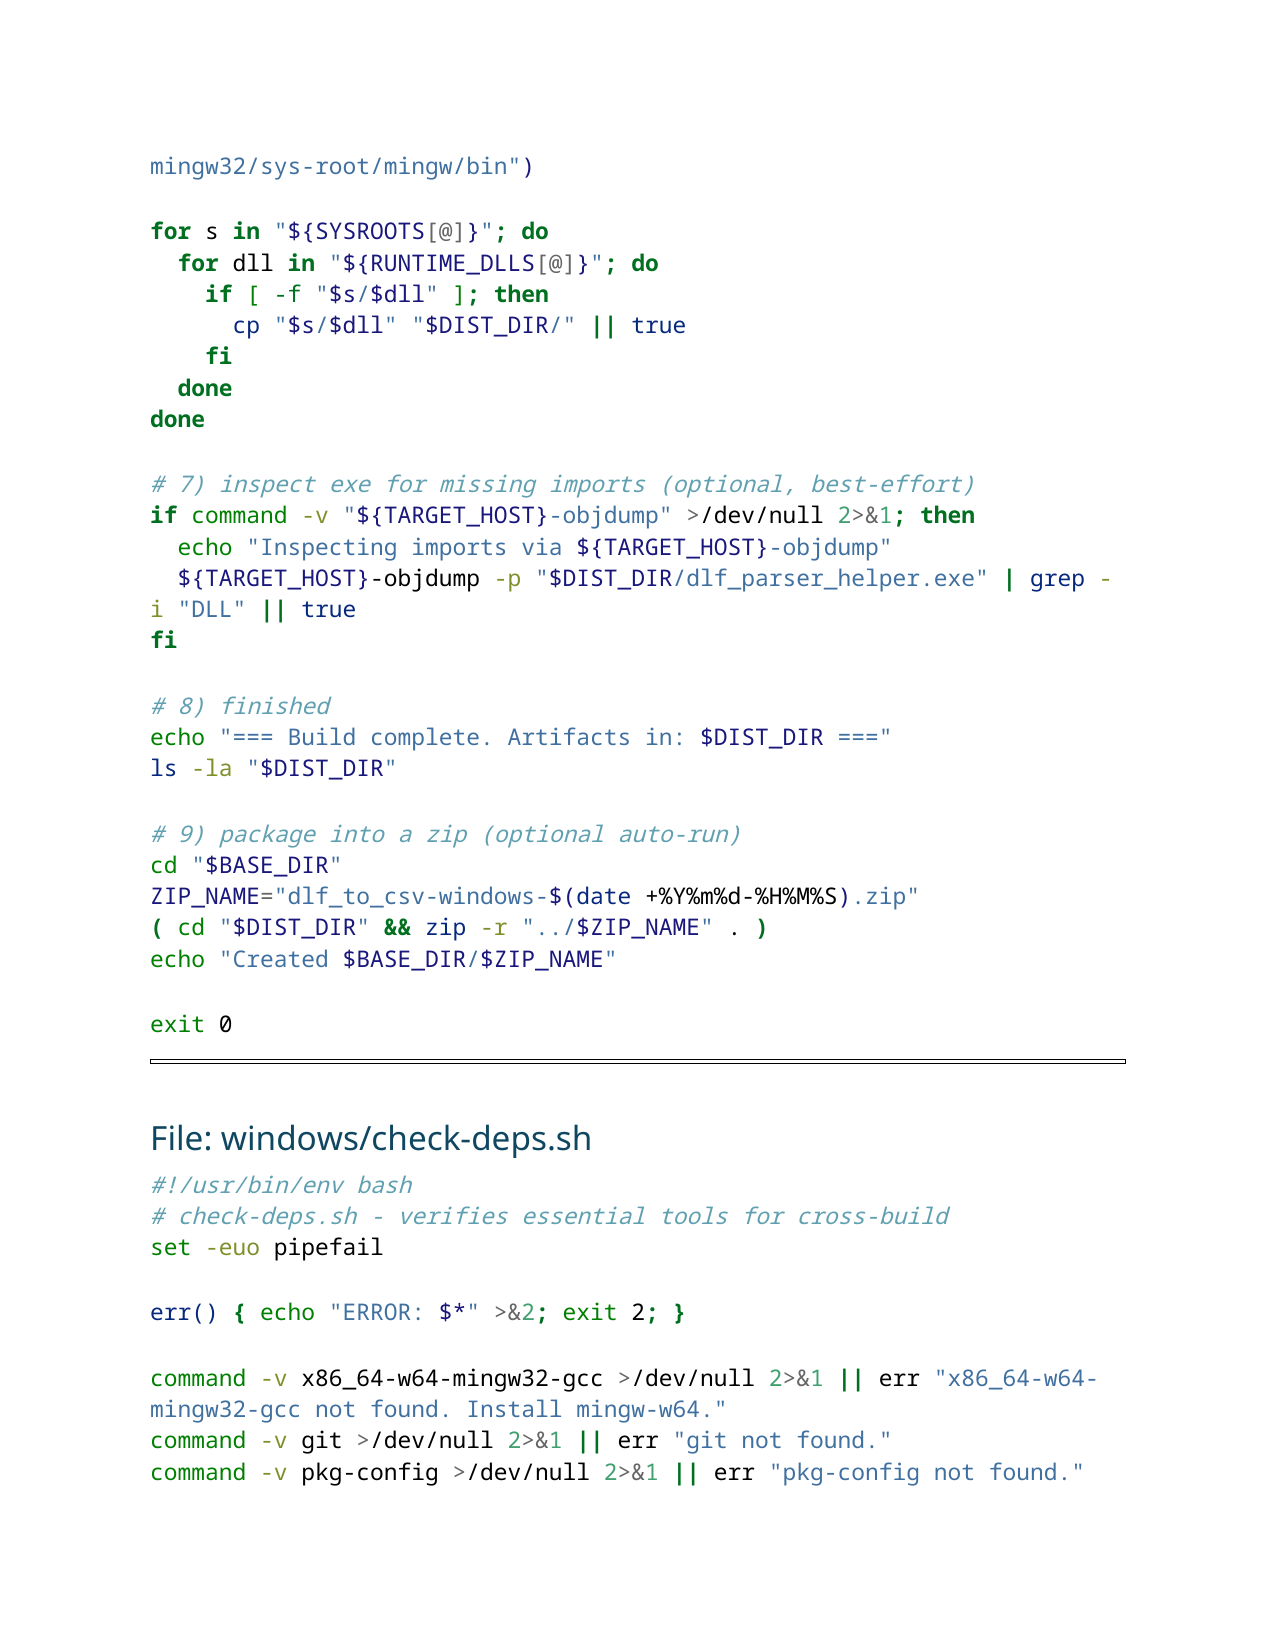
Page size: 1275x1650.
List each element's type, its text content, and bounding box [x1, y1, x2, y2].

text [150, 150, 1125, 1039]
subtitle File: windows/check-deps.sh [150, 1115, 1125, 1160]
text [150, 1168, 1125, 1487]
